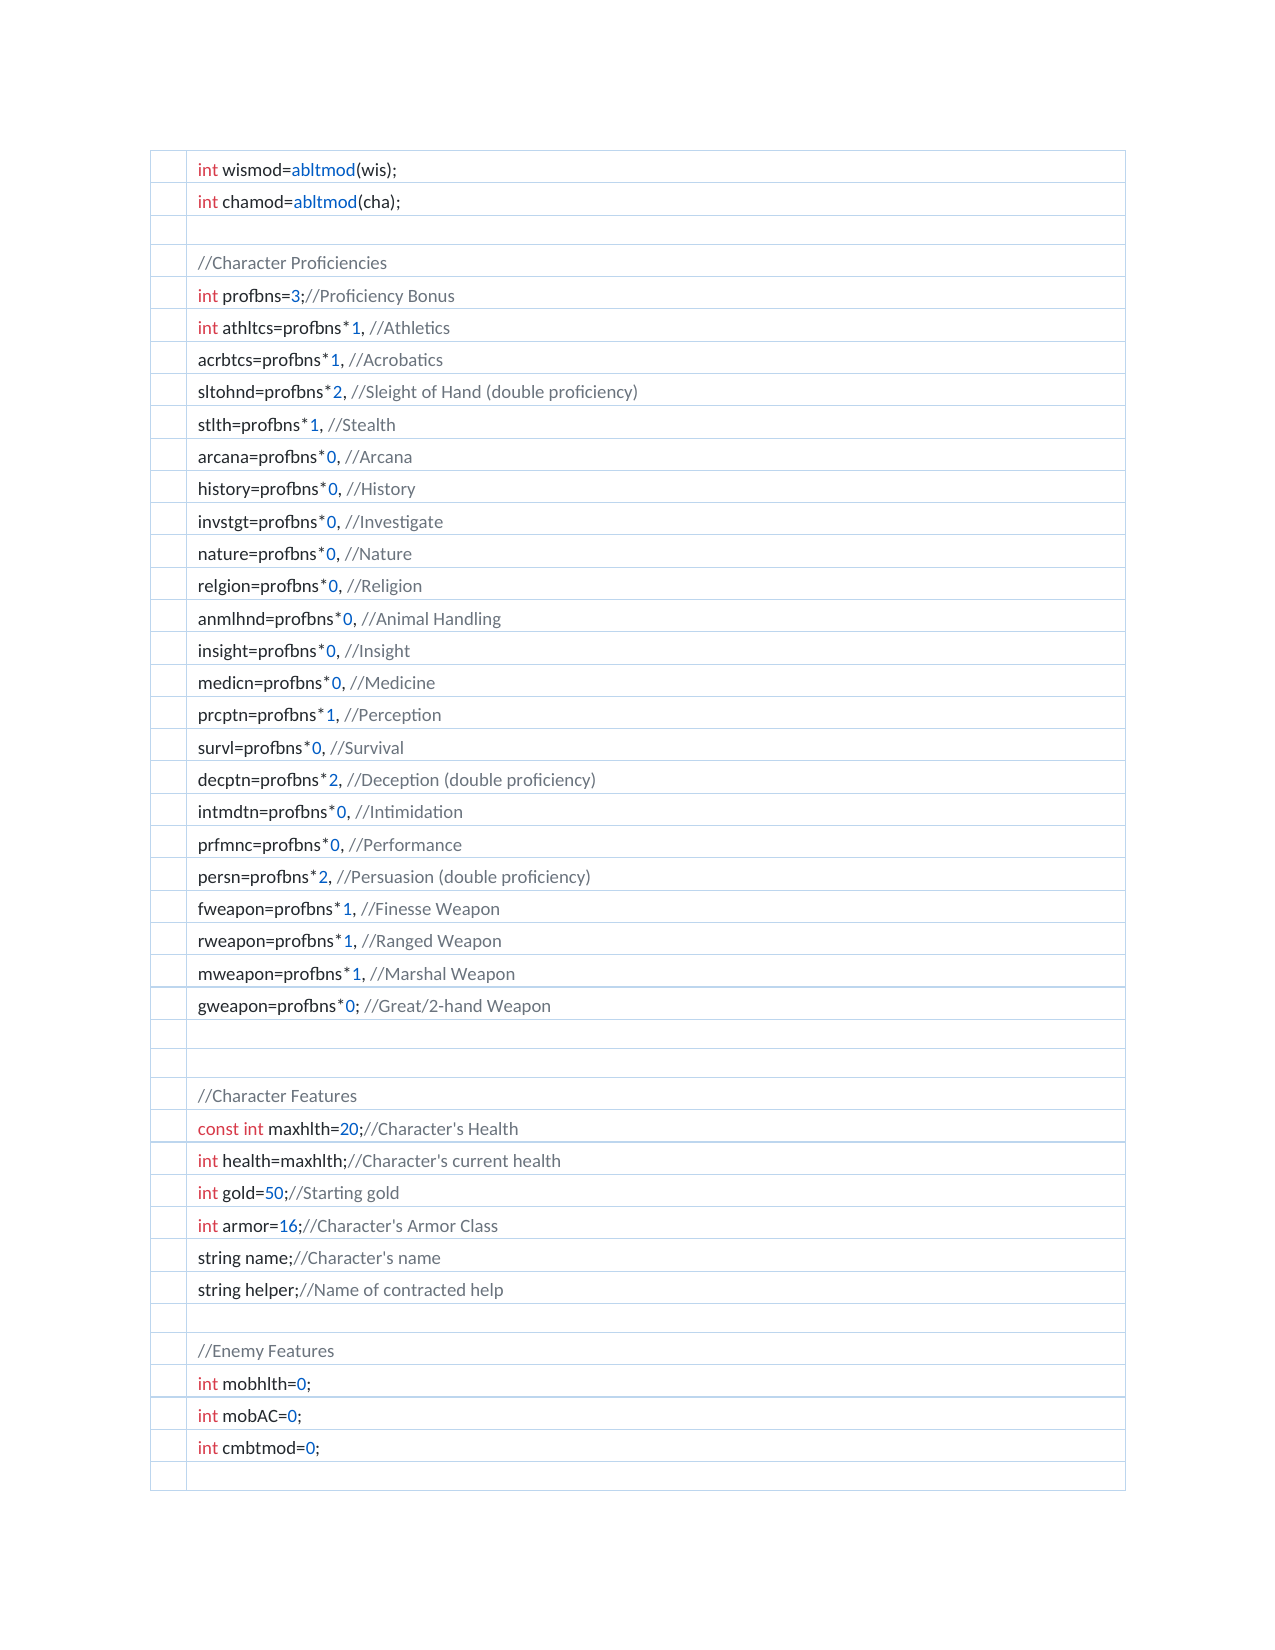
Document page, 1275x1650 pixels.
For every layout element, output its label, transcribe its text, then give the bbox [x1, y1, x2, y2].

table_cell intmdtn=profbns*0, //Intimidation [187, 794, 1125, 825]
table_cell [151, 471, 186, 502]
table_cell [151, 1207, 186, 1238]
table_cell stlth=profbns*1, //Stealth [187, 406, 1125, 437]
table_cell relgion=profbns*0, //Religion [187, 568, 1125, 599]
table_cell [151, 697, 186, 728]
table_cell [151, 503, 186, 534]
table_cell [151, 342, 186, 373]
table_cell acrbtcs=profbns*1, //Acrobatics [187, 342, 1125, 373]
table_cell mweapon=profbns*1, //Marshal Weapon [187, 955, 1125, 986]
table_cell [151, 439, 186, 470]
table_cell //Character Proficiencies [187, 245, 1125, 276]
table_cell [187, 216, 1125, 244]
table_cell [151, 1049, 186, 1077]
table_cell const int maxhlth=20;//Character's Health [187, 1110, 1125, 1141]
table_cell medicn=profbns*0, //Medicine [187, 665, 1125, 696]
table_cell prcptn=profbns*1, //Perception [187, 697, 1125, 728]
table_cell nature=profbns*0, //Nature [187, 535, 1125, 567]
table_cell [151, 216, 186, 244]
table_cell decptn=profbns*2, //Deception (double proficiency) [187, 761, 1125, 793]
table_cell [151, 794, 186, 825]
table_cell sltohnd=profbns*2, //Sleight of Hand (double proficiency) [187, 374, 1125, 405]
table_cell int athltcs=profbns*1, //Athletics [187, 309, 1125, 341]
table_cell persn=profbns*2, //Persuasion (double proficiency) [187, 858, 1125, 889]
table_cell [151, 600, 186, 631]
table_cell [151, 729, 186, 760]
table_cell [151, 245, 186, 276]
table_cell survl=profbns*0, //Survival [187, 729, 1125, 760]
table_cell int gold=50;//Starting gold [187, 1175, 1125, 1206]
table_cell fweapon=profbns*1, //Finesse Weapon [187, 891, 1125, 922]
table_cell [187, 1020, 1125, 1048]
table_cell history=profbns*0, //History [187, 471, 1125, 502]
table_cell arcana=profbns*0, //Arcana [187, 439, 1125, 470]
table_cell [187, 1304, 1125, 1332]
table_cell gweapon=profbns*0; //Great/2-hand Weapon [187, 988, 1125, 1019]
table_cell [151, 535, 186, 567]
table_cell prfmnc=profbns*0, //Performance [187, 826, 1125, 857]
table_cell //Enemy Features [187, 1333, 1125, 1364]
table_cell [151, 1462, 186, 1490]
table_cell int wismod=abltmod(wis); [187, 151, 1125, 182]
table_cell [151, 374, 186, 405]
table_cell [187, 1462, 1125, 1490]
table_cell [151, 1239, 186, 1271]
table_cell [151, 1430, 186, 1461]
table_cell [151, 406, 186, 437]
table_cell [151, 1272, 186, 1303]
table_cell [151, 826, 186, 857]
table_cell string name;//Character's name [187, 1239, 1125, 1271]
table_cell [151, 277, 186, 308]
table_cell int mobAC=0; [187, 1398, 1125, 1429]
table_cell [187, 1049, 1125, 1077]
table_cell [151, 891, 186, 922]
table_cell [151, 923, 186, 954]
table_cell [151, 1304, 186, 1332]
table_cell [151, 988, 186, 1019]
table_cell int chamod=abltmod(cha); [187, 183, 1125, 214]
table_cell int mobhlth=0; [187, 1365, 1125, 1396]
table_cell [151, 955, 186, 986]
table_cell [151, 1110, 186, 1141]
table_cell insight=profbns*0, //Insight [187, 632, 1125, 663]
table_cell [151, 1365, 186, 1396]
table_cell [151, 1398, 186, 1429]
table_cell [151, 1175, 186, 1206]
table_cell int health=maxhlth;//Character's current health [187, 1143, 1125, 1174]
table_cell [151, 151, 186, 182]
table_cell [151, 632, 186, 663]
table_cell rweapon=profbns*1, //Ranged Weapon [187, 923, 1125, 954]
table_cell int armor=16;//Character's Armor Class [187, 1207, 1125, 1238]
table_cell [151, 761, 186, 793]
table_cell int profbns=3;//Proficiency Bonus [187, 277, 1125, 308]
table_cell [151, 665, 186, 696]
table_cell //Character Features [187, 1078, 1125, 1109]
table_cell string helper;//Name of contracted help [187, 1272, 1125, 1303]
table_cell [151, 1143, 186, 1174]
table_cell int cmbtmod=0; [187, 1430, 1125, 1461]
table_cell anmlhnd=profbns*0, //Animal Handling [187, 600, 1125, 631]
table_cell [151, 1020, 186, 1048]
table_cell [151, 568, 186, 599]
table_cell [151, 1078, 186, 1109]
table_cell invstgt=profbns*0, //Investigate [187, 503, 1125, 534]
table_cell [151, 309, 186, 341]
table_cell [151, 183, 186, 214]
table_cell [151, 1333, 186, 1364]
table_cell [151, 858, 186, 889]
